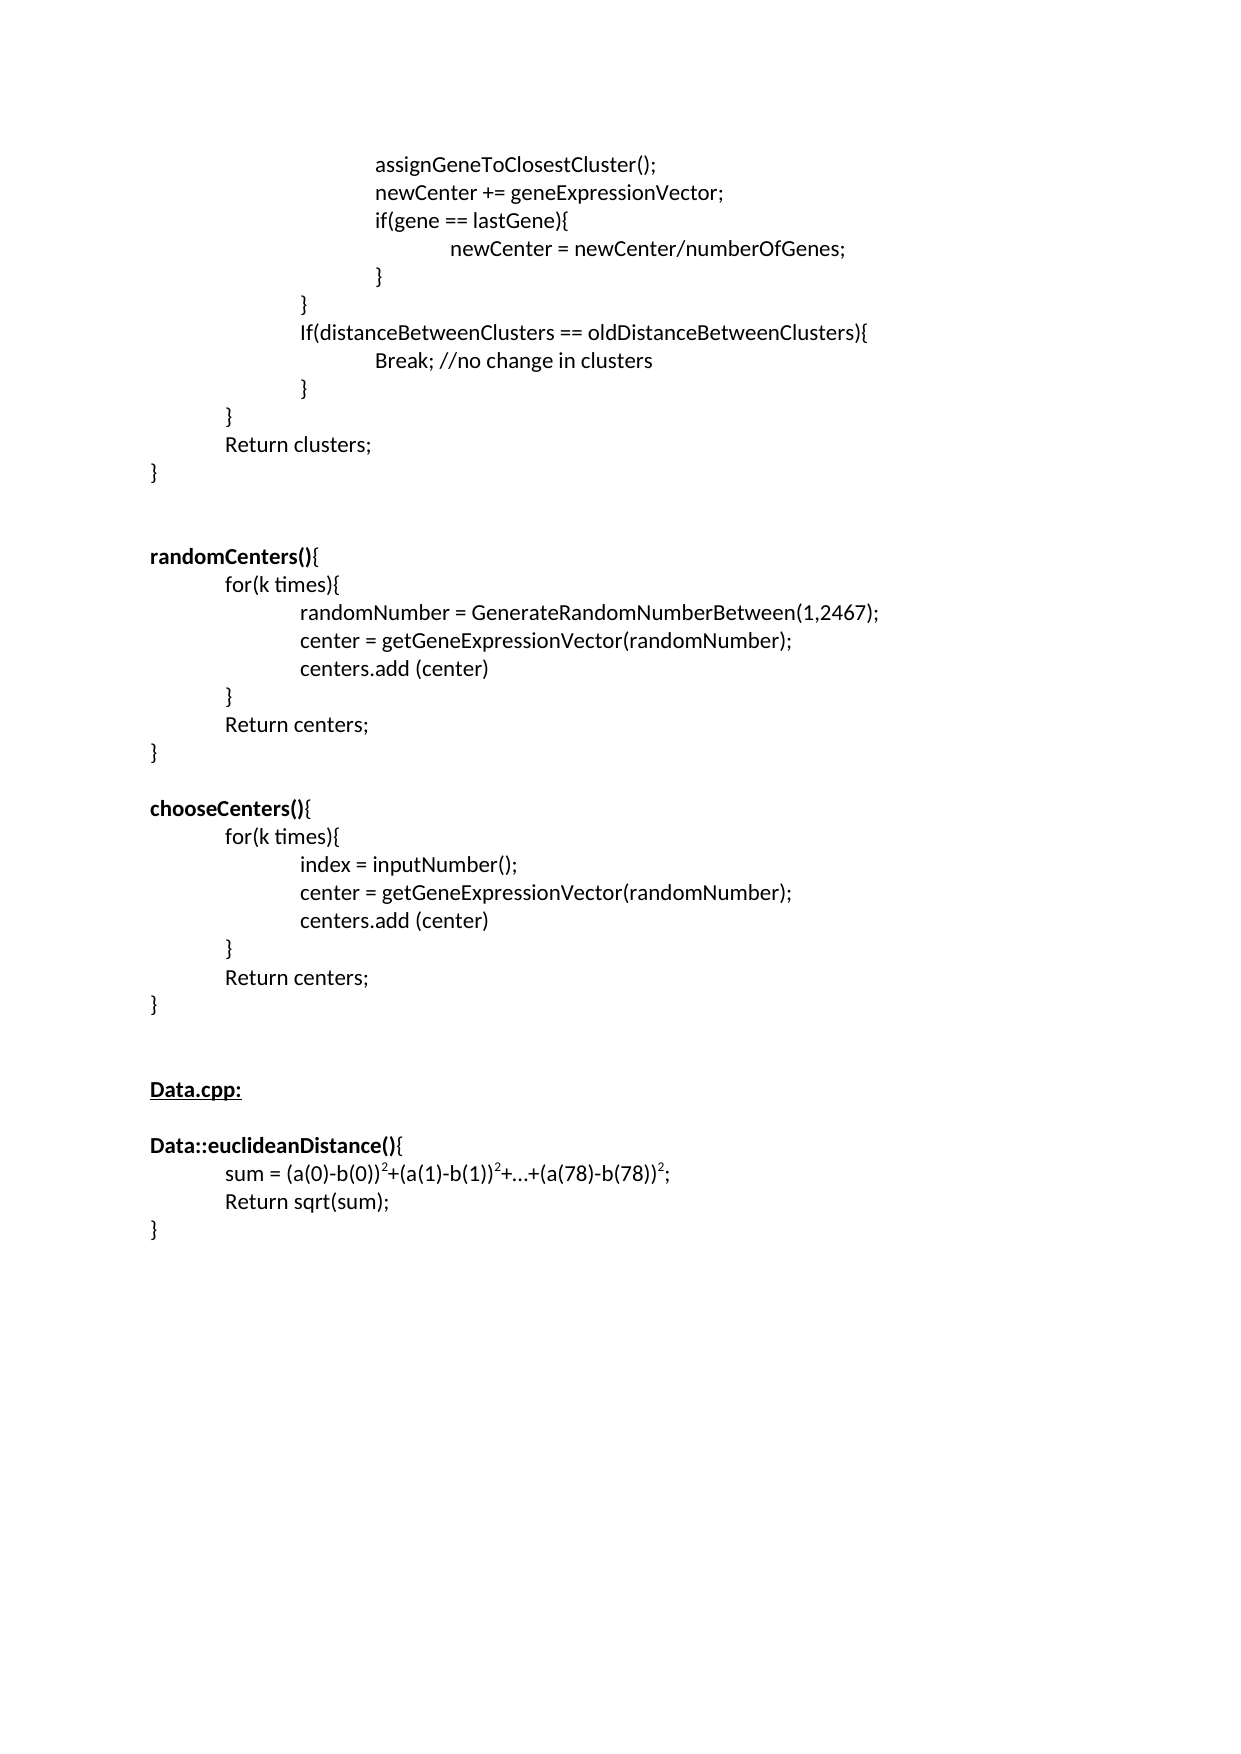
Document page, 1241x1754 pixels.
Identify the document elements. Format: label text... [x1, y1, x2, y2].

text newCenter += geneExpressionVector; [225, 178, 1090, 206]
text Return clusters; [150, 430, 1090, 458]
text center = getGeneExpressionVector(randomNumber); [150, 878, 1090, 907]
text } [225, 374, 1090, 402]
text } [150, 738, 1090, 766]
text } [150, 682, 1090, 710]
text sum = (a(0)-b(0))2+(a(1)-b(1))2+…+(a(78)-b(78))2; [150, 1159, 1090, 1187]
text chooseCenters(){ [150, 794, 1090, 822]
text Data::euclideanDistance(){ [150, 1131, 1090, 1159]
text assignGeneToClosestCluster(); [225, 150, 1090, 178]
text for(k times){ [150, 822, 1090, 851]
text Break; //no change in clusters [225, 346, 1090, 374]
text } [225, 290, 1090, 318]
text } [150, 991, 1090, 1019]
text Return sqrt(sum); [150, 1187, 1090, 1215]
text randomCenters(){ [150, 542, 1090, 570]
text If(distanceBetweenClusters == oldDistanceBetweenClusters){ [225, 318, 1090, 346]
text Data.cpp: [150, 1075, 1090, 1103]
text Return centers; [150, 710, 1090, 738]
text Return centers; [150, 963, 1090, 991]
text } [150, 934, 1090, 963]
text centers.add (center) [150, 654, 1090, 682]
text center = getGeneExpressionVector(randomNumber); [150, 626, 1090, 654]
text index = inputNumber(); [150, 851, 1090, 878]
text } [150, 402, 1090, 430]
text if(gene == lastGene){ [225, 206, 1090, 234]
text randomNumber = GenerateRandomNumberBetween(1,2467); [150, 598, 1090, 626]
text newCenter = newCenter/numberOfGenes; [300, 234, 1090, 262]
text } [150, 458, 1090, 486]
text } [300, 262, 1090, 290]
text for(k times){ [150, 570, 1090, 598]
text centers.add (center) [150, 907, 1090, 934]
text } [150, 1215, 1090, 1243]
